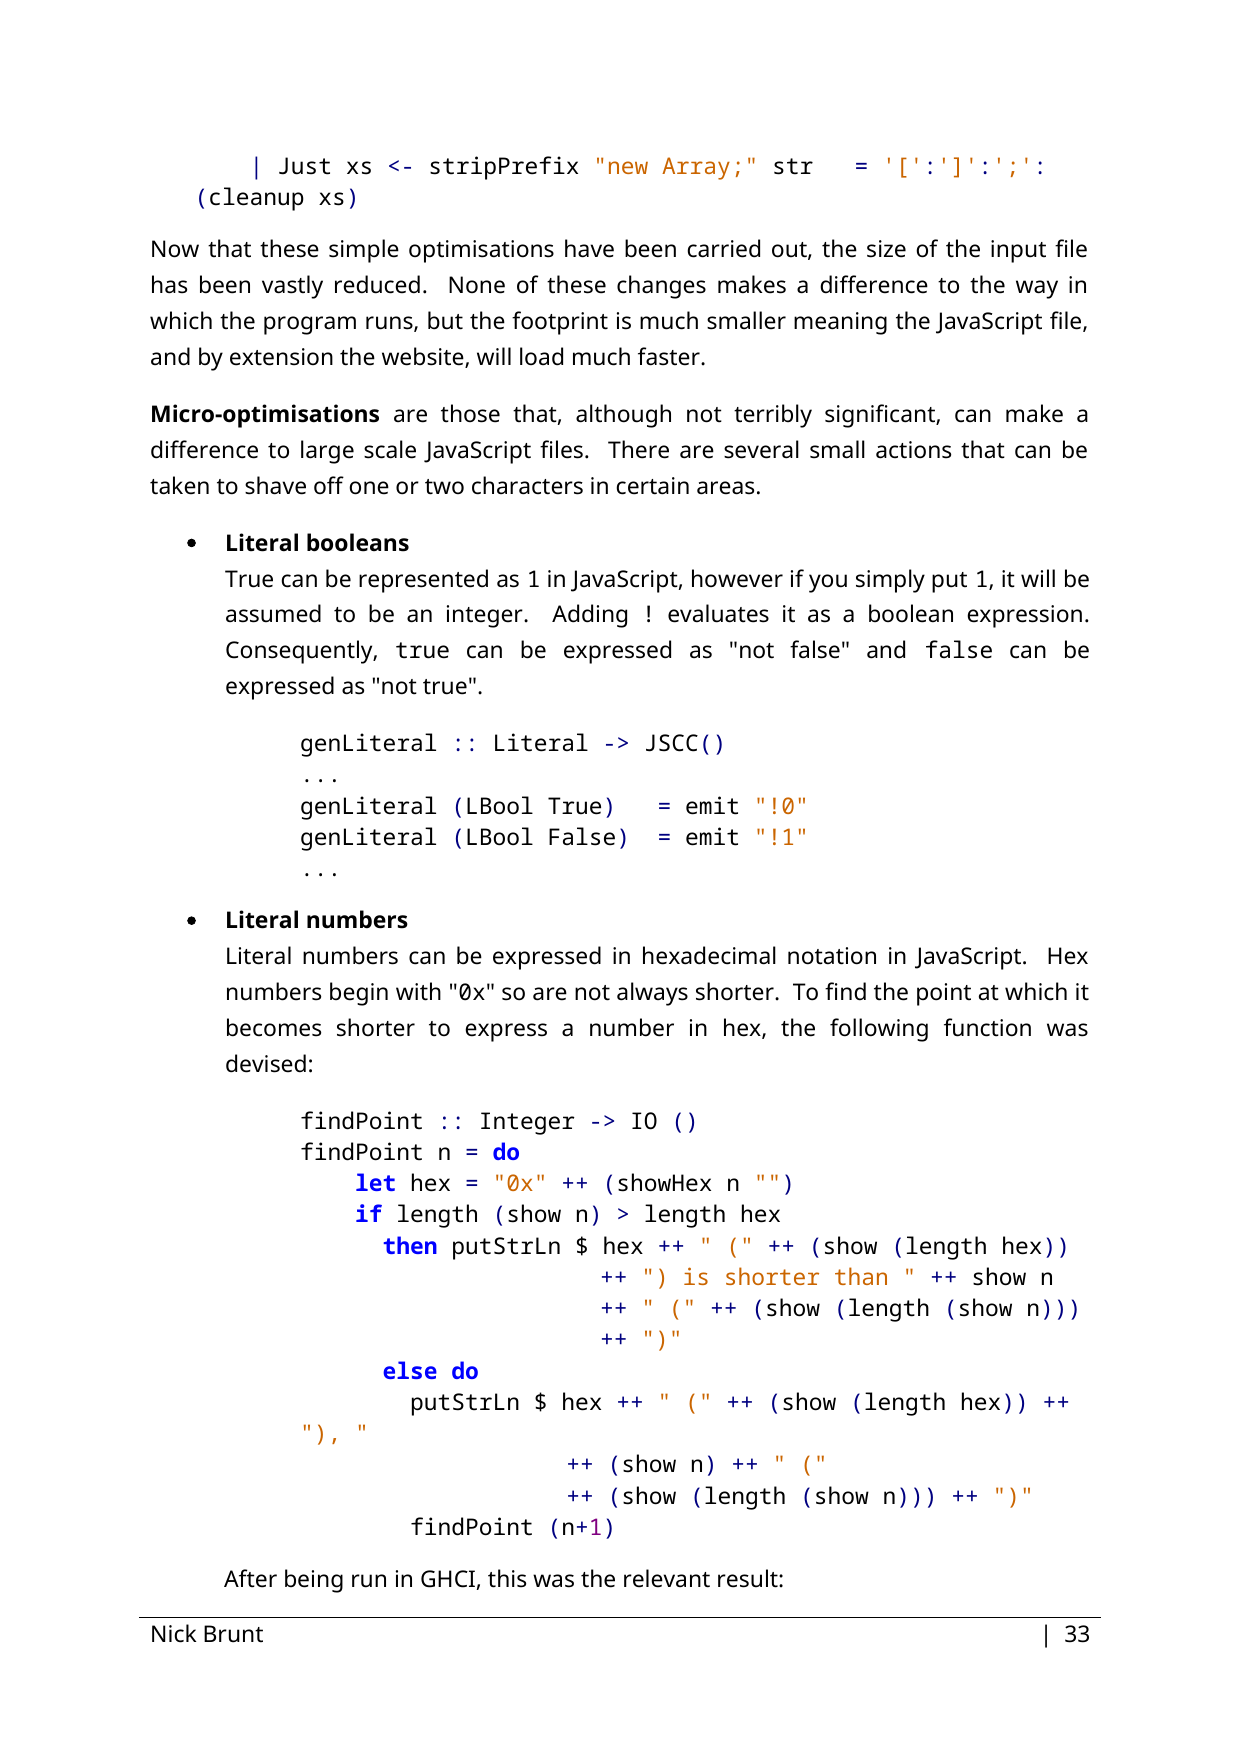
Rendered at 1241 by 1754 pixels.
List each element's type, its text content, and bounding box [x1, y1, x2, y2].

text ++ " (" ++ (show (length (show n))) [525, 1292, 1090, 1323]
text ... [300, 852, 1090, 883]
text | Just xs <- stripPrefix "new Array;" str = '[':']':';':(cleanup xs) [194, 150, 1090, 212]
text else do [300, 1355, 1090, 1386]
text genLiteral :: Literal -> JSCC() [300, 727, 1090, 758]
text Micro-optimisations are those that, although not terribly significant, can make a difference to large scale JavaScript files. There are several small actions that can be taken to shave off one or two characters in certain areas. [150, 398, 1090, 501]
text ++ (show n) ++ " (" [300, 1448, 1090, 1480]
text if length (show n) > length hex [300, 1198, 1090, 1230]
list True can be represented as 1 in JavaScript, however if you simply put 1, it will be assumed to be an integer. Adding ! evaluates it as a boolean expression. Consequently, true can be expressed as "not false" and false can be expressed as "not true". [225, 562, 1090, 702]
text ++ (show (length (show n))) ++ ")" [300, 1480, 1090, 1511]
text findPoint n = do [300, 1136, 1090, 1167]
text then putStrLn $ hex ++ " (" ++ (show (length hex)) [300, 1230, 1090, 1261]
text After being run in GHCI, this was the relevant result: [224, 1563, 1090, 1594]
text Now that these simple optimisations have been carried out, the size of the input file has been vastly reduced. None of these changes makes a difference to the way in which the program runs, but the footprint is much smaller meaning the JavaScript file, and by extension the website, will load much faster. [150, 233, 1090, 372]
text putStrLn $ hex ++ " (" ++ (show (length hex)) ++ "), " [300, 1386, 1090, 1448]
list Literal numbers [187, 904, 1090, 935]
text findPoint (n+1) [300, 1511, 1090, 1542]
text genLiteral (LBool False) = emit "!1" [300, 821, 1090, 852]
text ++ ")" [525, 1323, 1090, 1355]
list Literal numbers can be expressed in hexadecimal notation in JavaScript. Hex numbers begin with "0x" so are not always shorter. To find the point at which it becomes shorter to express a number in hex, the following function was devised: [225, 940, 1090, 1079]
text ++ ") is shorter than " ++ show n [525, 1261, 1090, 1292]
text ... [300, 758, 1090, 789]
text let hex = "0x" ++ (showHex n "") [300, 1167, 1090, 1198]
text genLiteral (LBool True) = emit "!0" [300, 789, 1090, 821]
text findPoint :: Integer -> IO () [300, 1105, 1090, 1136]
list Literal booleans [187, 527, 1090, 558]
